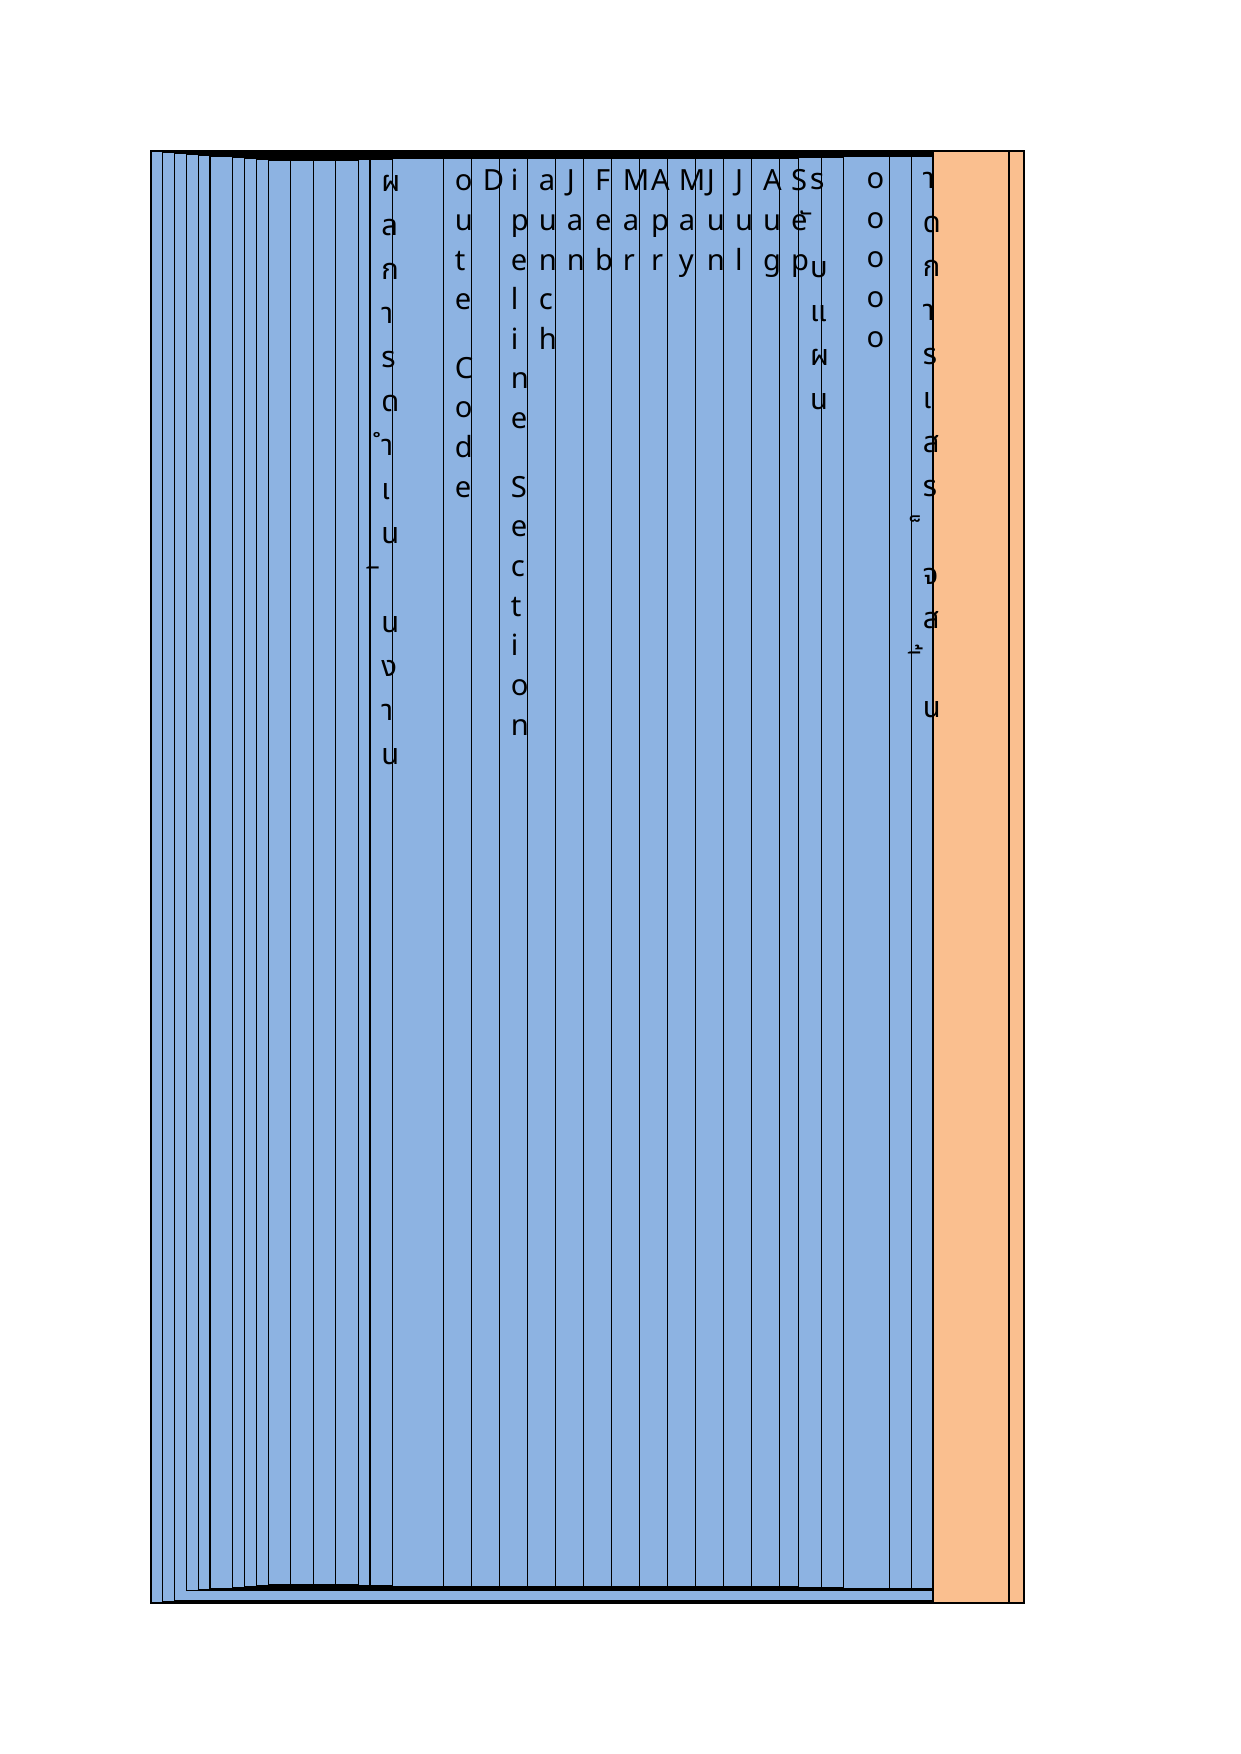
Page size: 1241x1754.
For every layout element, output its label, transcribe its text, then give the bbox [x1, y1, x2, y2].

table_header UNPIG [1010, 152, 1023, 1602]
table_header PIPELINE [175, 154, 932, 1600]
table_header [934, 152, 1008, 1602]
